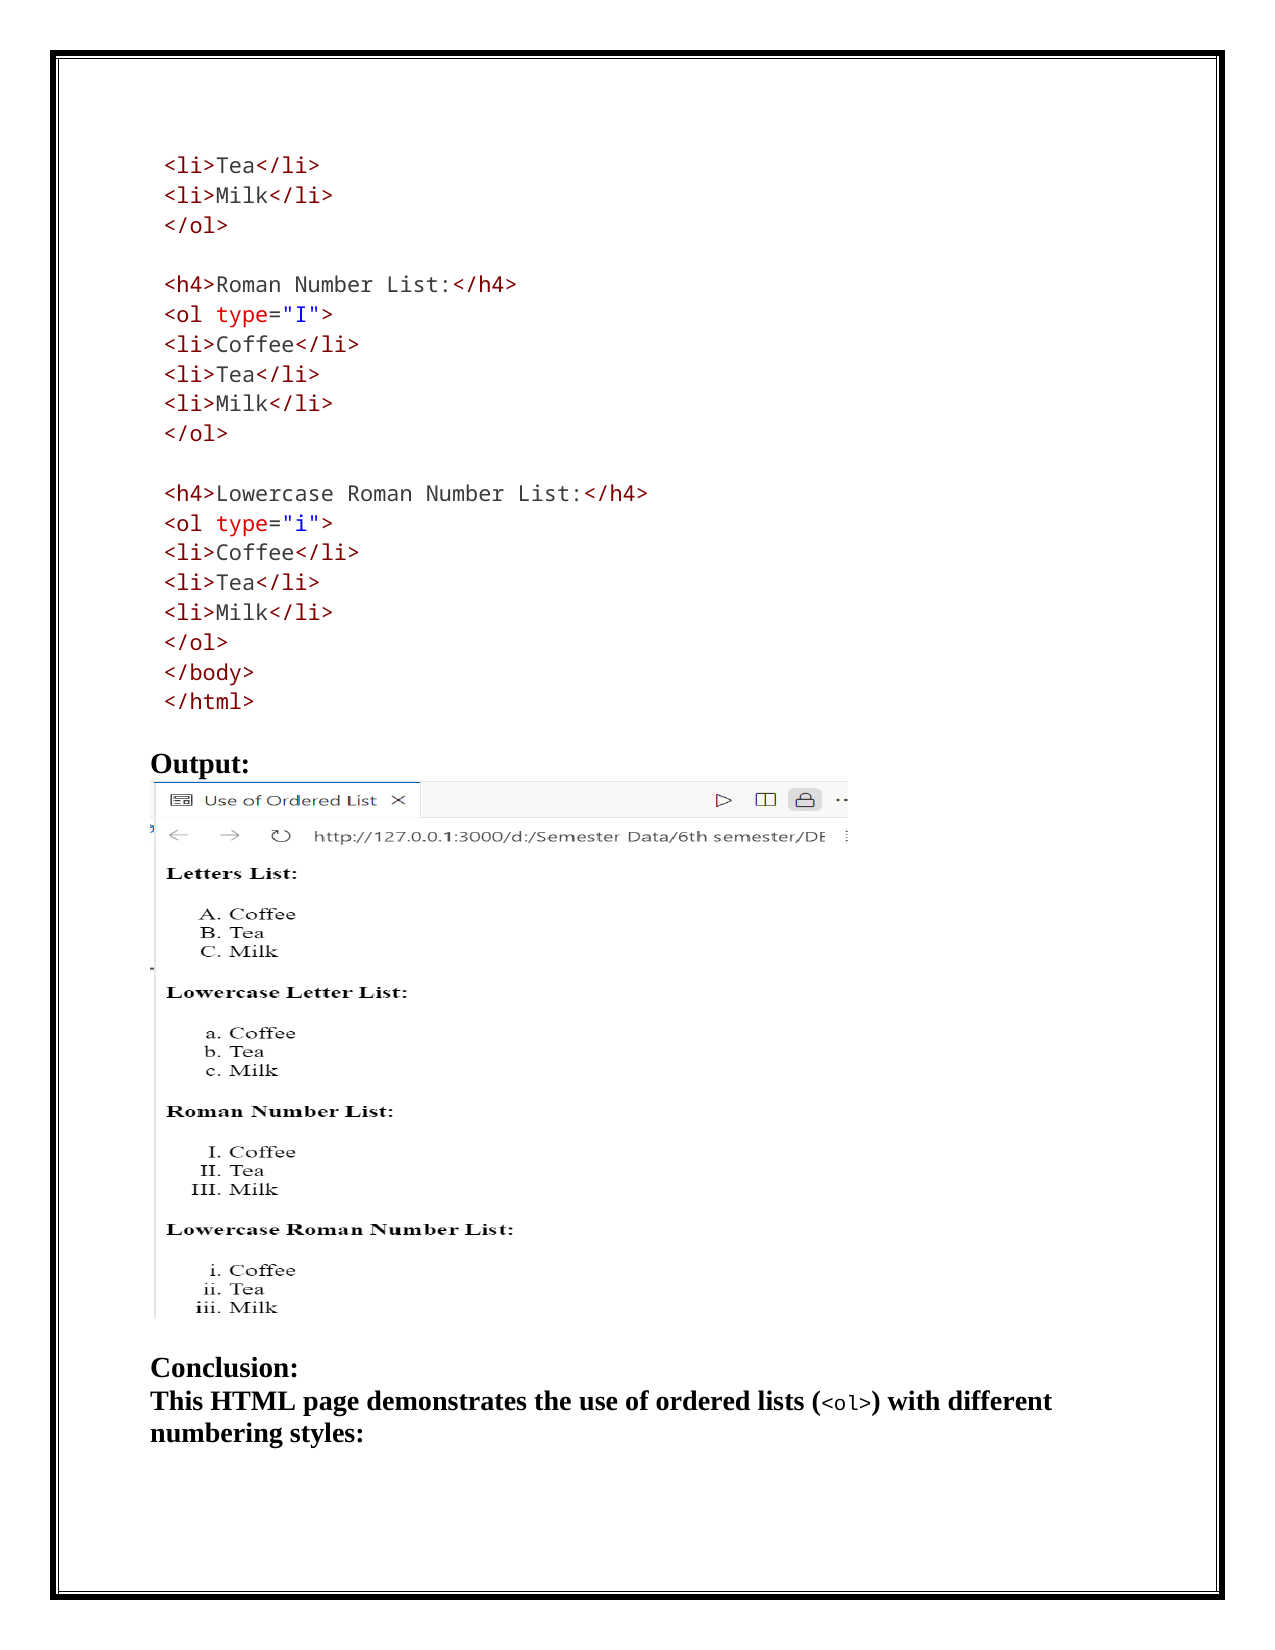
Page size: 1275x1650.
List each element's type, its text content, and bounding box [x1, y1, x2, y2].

text <li>Tea</li> [150, 358, 1125, 388]
text <ol type="i"> [150, 507, 1125, 537]
text <li>Tea</li> [150, 150, 1125, 180]
text </html> [150, 686, 1125, 716]
text <li>Coffee</li> [150, 537, 1125, 567]
text </ol> [150, 418, 1125, 448]
subtitle Conclusion: This HTML page demonstrates the use of ordered lists (<ol>) with different numbering styles: [150, 1350, 1125, 1449]
text <li>Milk</li> [150, 388, 1125, 418]
text <h4>Roman Number List:</h4> [150, 269, 1125, 299]
text </ol> [150, 209, 1125, 239]
text </body> [150, 656, 1125, 686]
text <li>Tea</li> [150, 567, 1125, 597]
text <li>Milk</li> [150, 597, 1125, 627]
text </ol> [150, 627, 1125, 656]
picture [150, 781, 848, 1319]
text <li>Coffee</li> [150, 329, 1125, 358]
text <ol type="I"> [150, 299, 1125, 329]
text <li>Milk</li> [150, 180, 1125, 209]
text <h4>Lowercase Roman Number List:</h4> [150, 478, 1125, 507]
